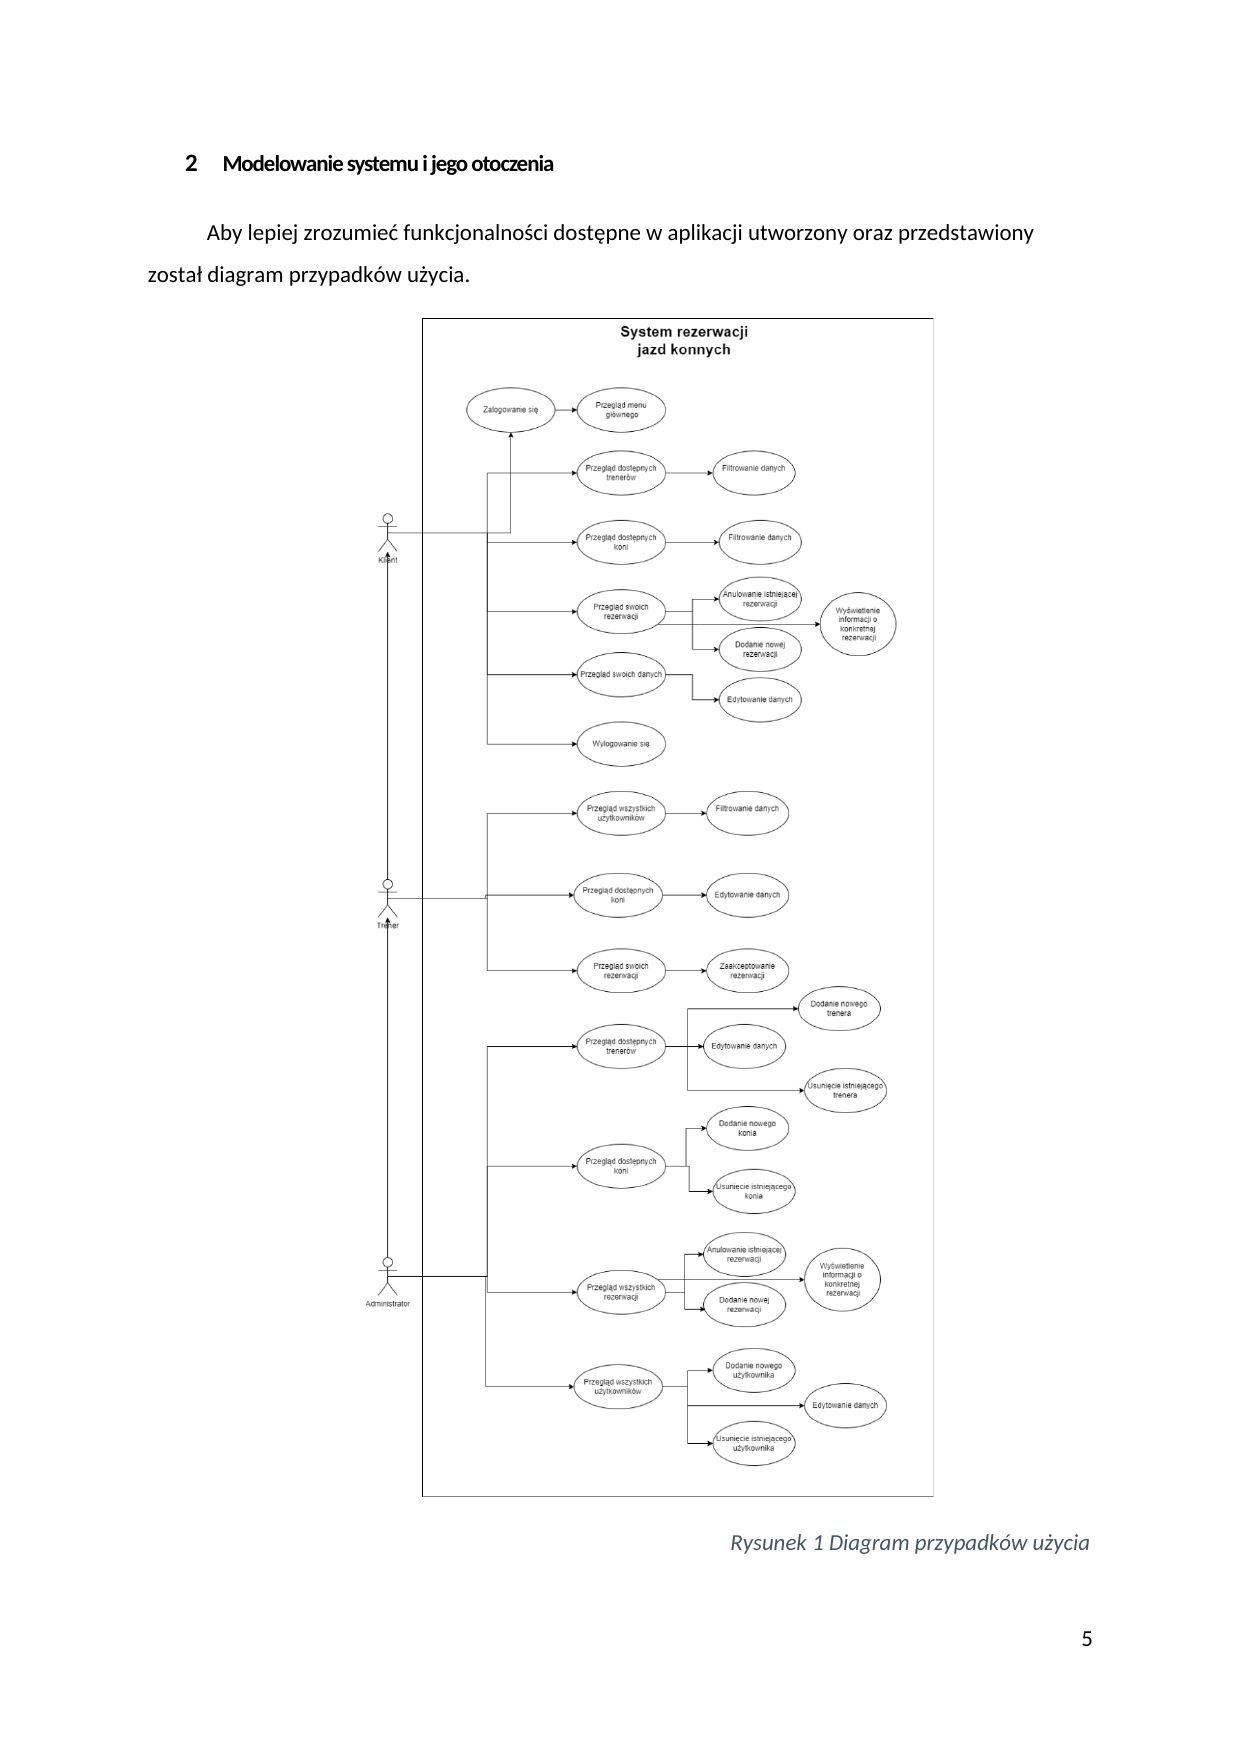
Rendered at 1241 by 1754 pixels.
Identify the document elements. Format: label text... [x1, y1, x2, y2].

picture [366, 318, 934, 1497]
text Aby lepiej zrozumieć funkcjonalności dostępne w aplikacji utworzony oraz przedstawiony został diagram przypadków użycia. [148, 218, 1093, 288]
title Modelowanie systemu i jego otoczenia [185, 148, 1093, 178]
text Rysunek 1 Diagram przypadków użycia [148, 1528, 1093, 1556]
